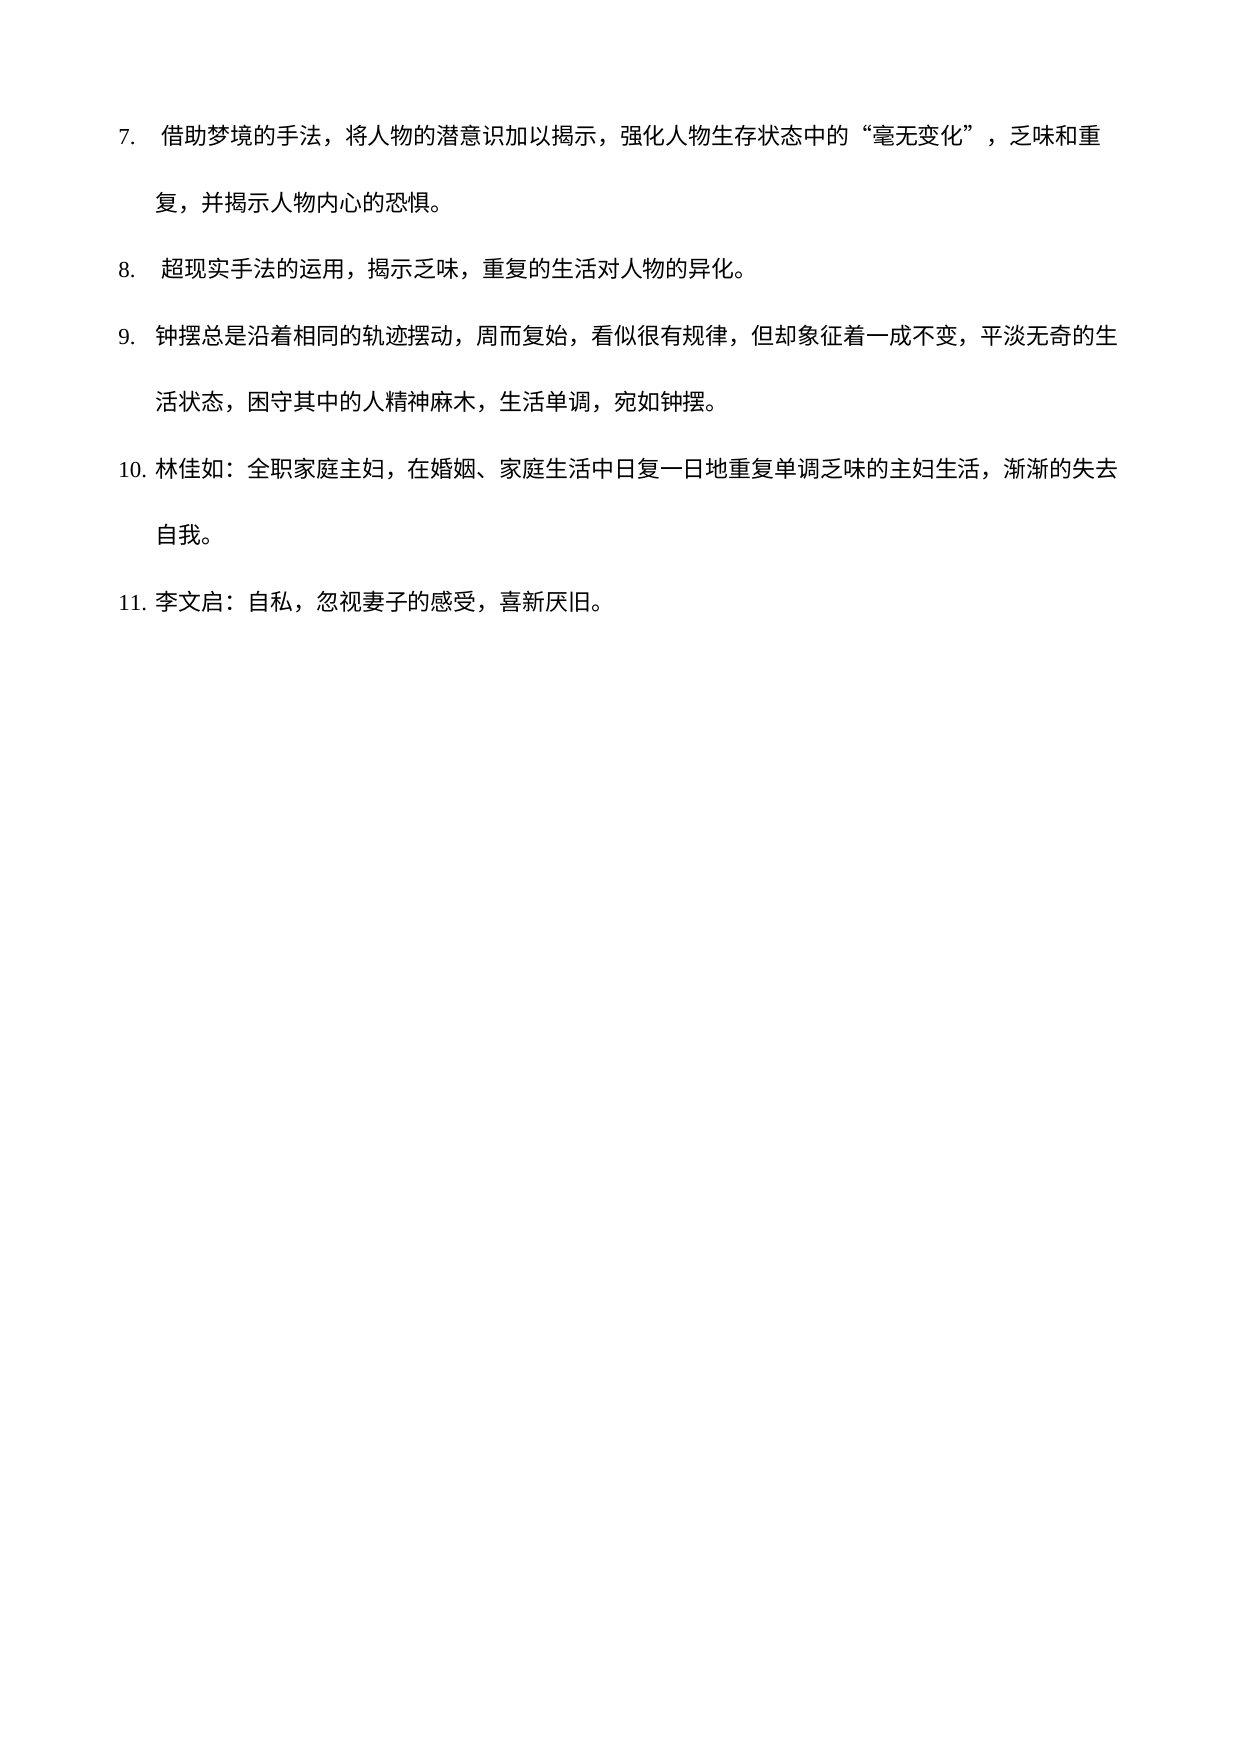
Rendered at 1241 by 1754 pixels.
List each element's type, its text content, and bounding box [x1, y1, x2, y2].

list 超现实手法的运用，揭示乏味，重复的生活对人物的异化。 [118, 251, 1122, 284]
list 林佳如：全职家庭主妇，在婚姻、家庭生活中日复一日地重复单调乏味的主妇生活，渐渐的失去自我。 [118, 450, 1122, 550]
list 李文启：自私，忽视妻子的感受，喜新厌旧。 [118, 583, 1122, 617]
list 钟摆总是沿着相同的轨迹摆动，周而复始，看似很有规律，但却象征着一成不变，平淡无奇的生活状态，困守其中的人精神麻木，生活单调，宛如钟摆。 [118, 317, 1122, 417]
list 借助梦境的手法，将人物的潜意识加以揭示，强化人物生存状态中的“毫无变化”，乏味和重复，并揭示人物内心的恐惧。 [118, 118, 1122, 218]
